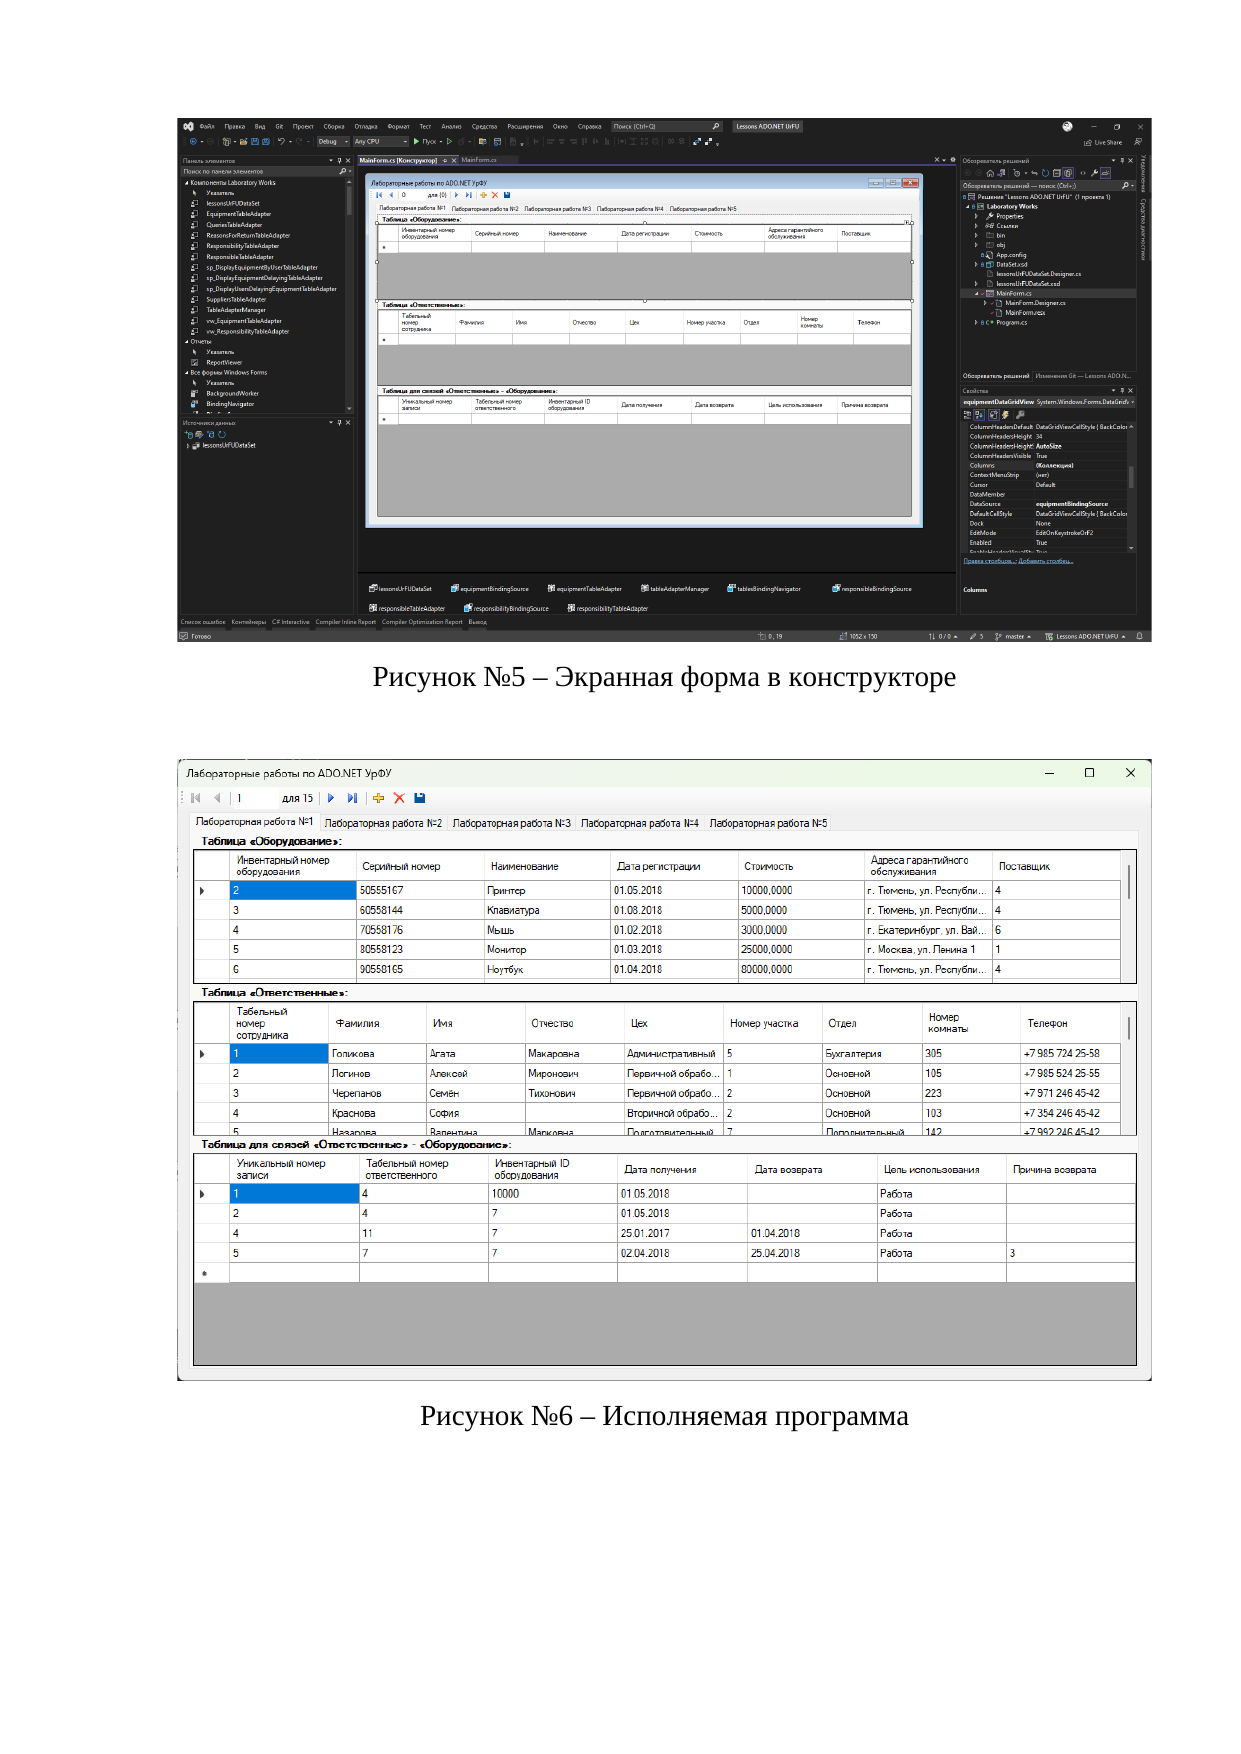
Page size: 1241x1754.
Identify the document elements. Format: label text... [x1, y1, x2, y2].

text Рисунок №6 – Исполняемая программа [177, 1398, 1152, 1431]
picture [177, 118, 1152, 642]
picture [177, 759, 1152, 1381]
text Рисунок №5 – Экранная форма в конструкторе [177, 659, 1152, 692]
